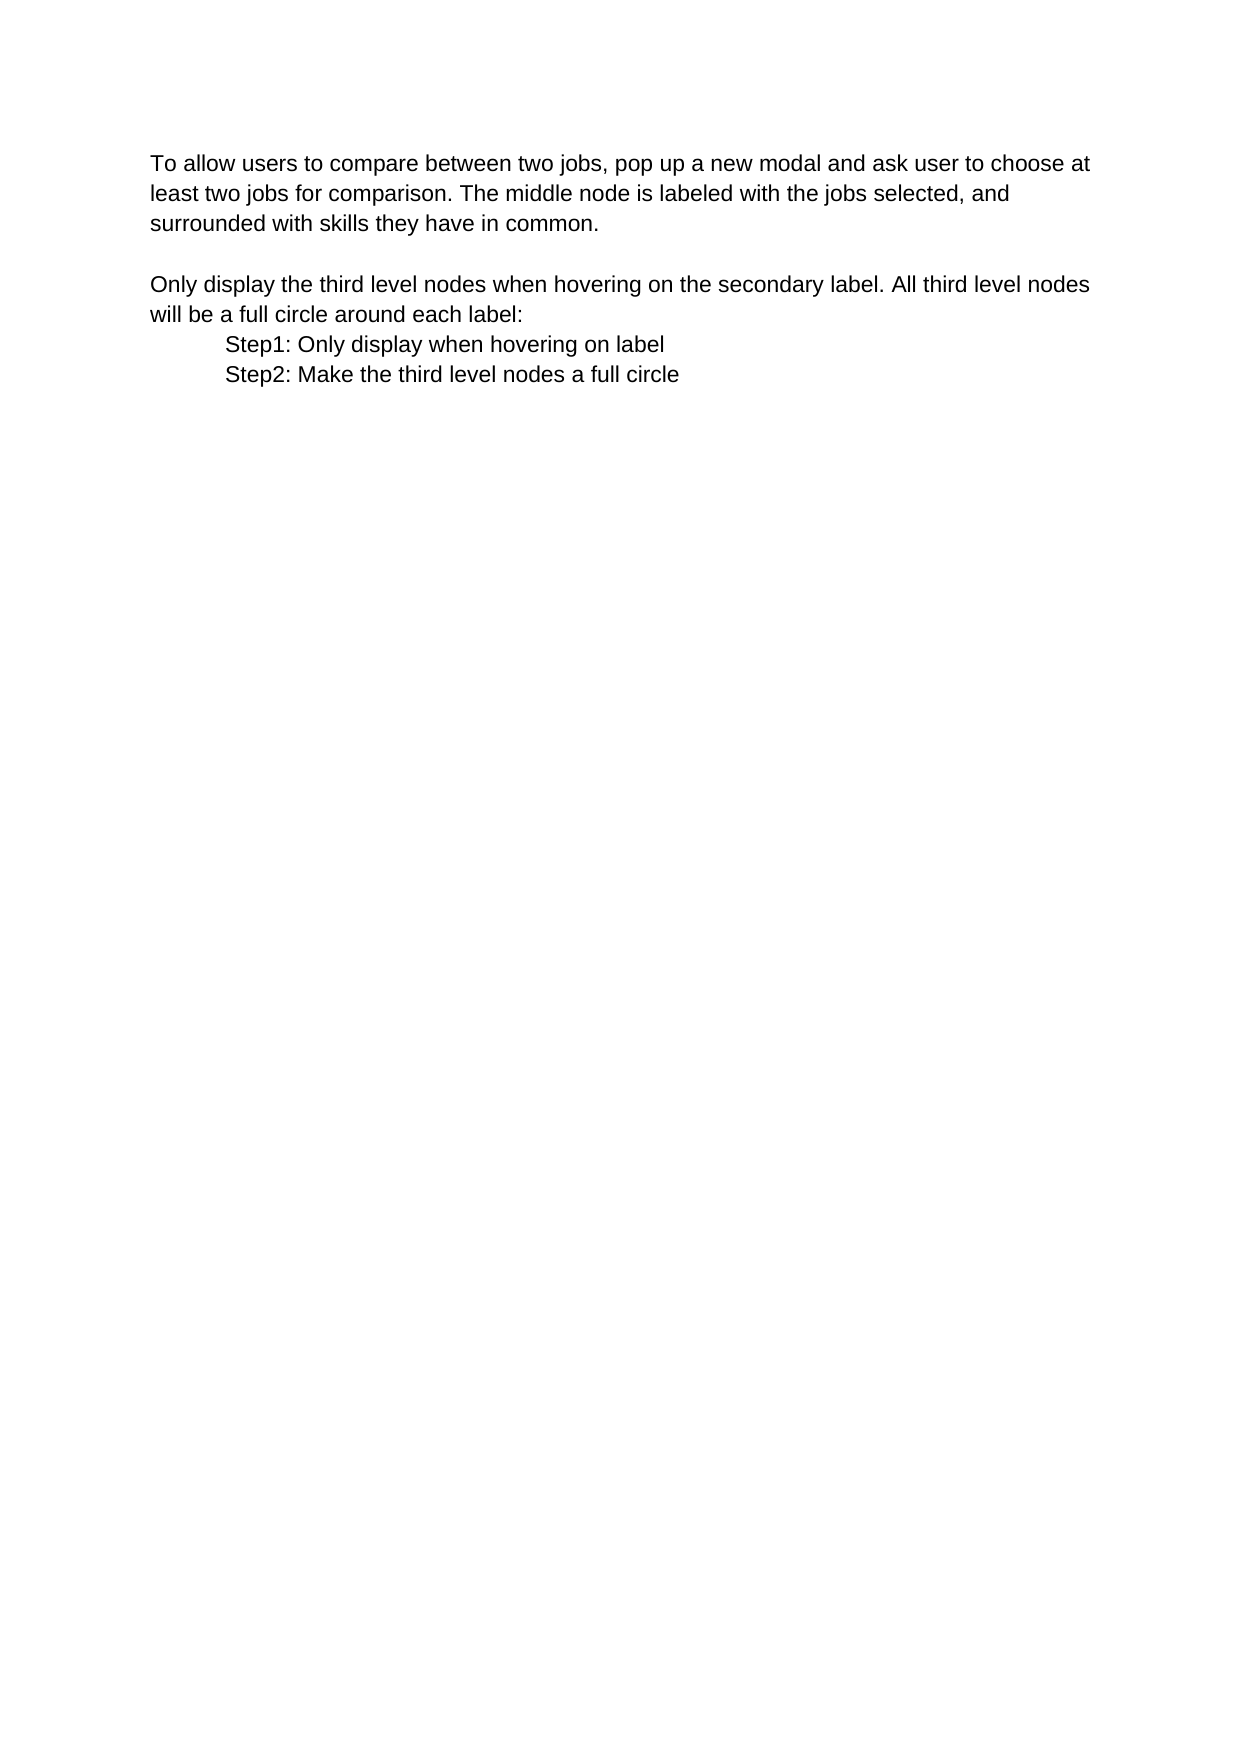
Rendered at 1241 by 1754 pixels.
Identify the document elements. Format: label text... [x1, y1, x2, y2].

text Only display the third level nodes when hovering on the secondary label. All third level nodes will be a full circle around each label: [150, 271, 1090, 327]
text Step1: Only display when hovering on label [150, 331, 1090, 358]
text To allow users to compare between two jobs, pop up a new modal and ask user to choose at least two jobs for comparison. The middle node is labeled with the jobs selected, and surrounded with skills they have in common. [150, 150, 1090, 237]
text Step2: Make the third level nodes a full circle [150, 361, 1090, 388]
